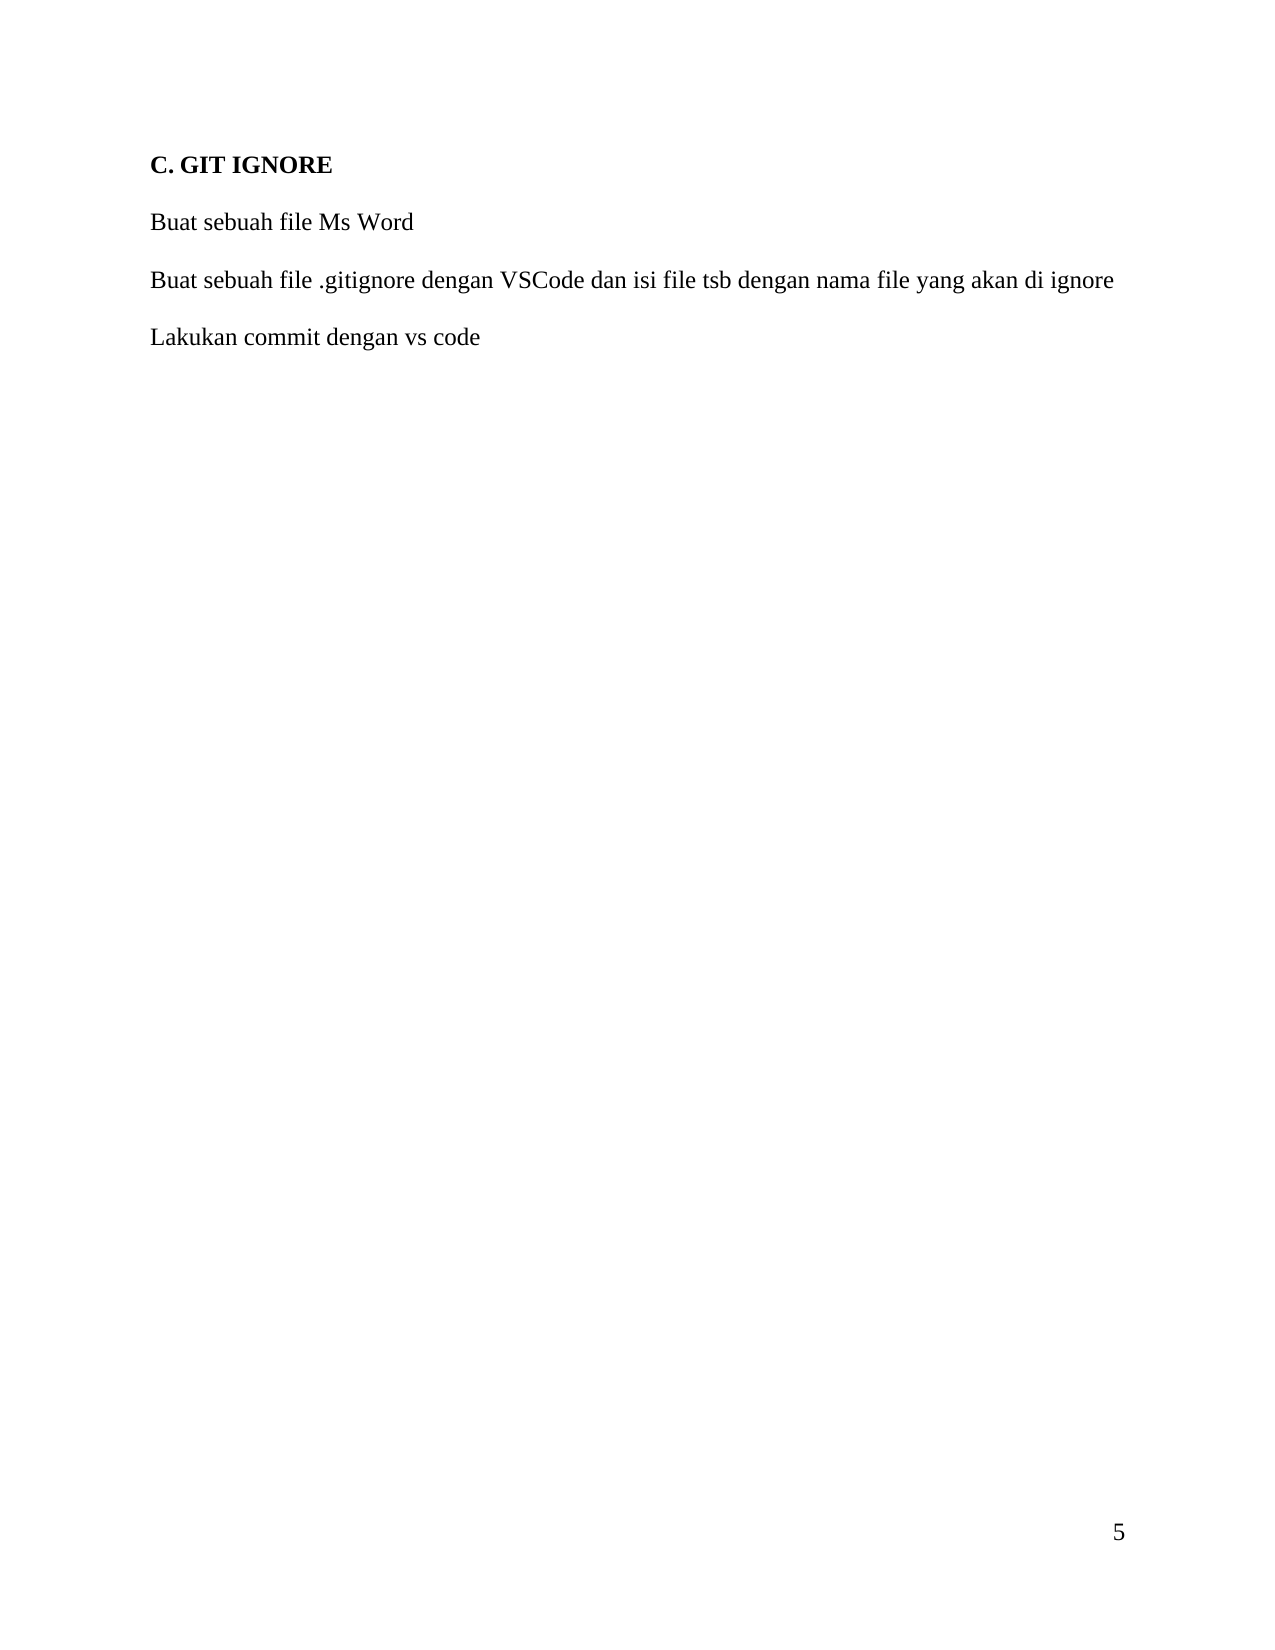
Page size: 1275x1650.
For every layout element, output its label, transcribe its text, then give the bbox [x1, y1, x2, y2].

text Buat sebuah file .gitignore dengan VSCode dan isi file tsb dengan nama file yang akan di ignore [150, 265, 1125, 294]
list GIT IGNORE [150, 150, 1125, 179]
text Buat sebuah file Ms Word [150, 207, 1125, 236]
text Lakukan commit dengan vs code [150, 322, 1125, 351]
